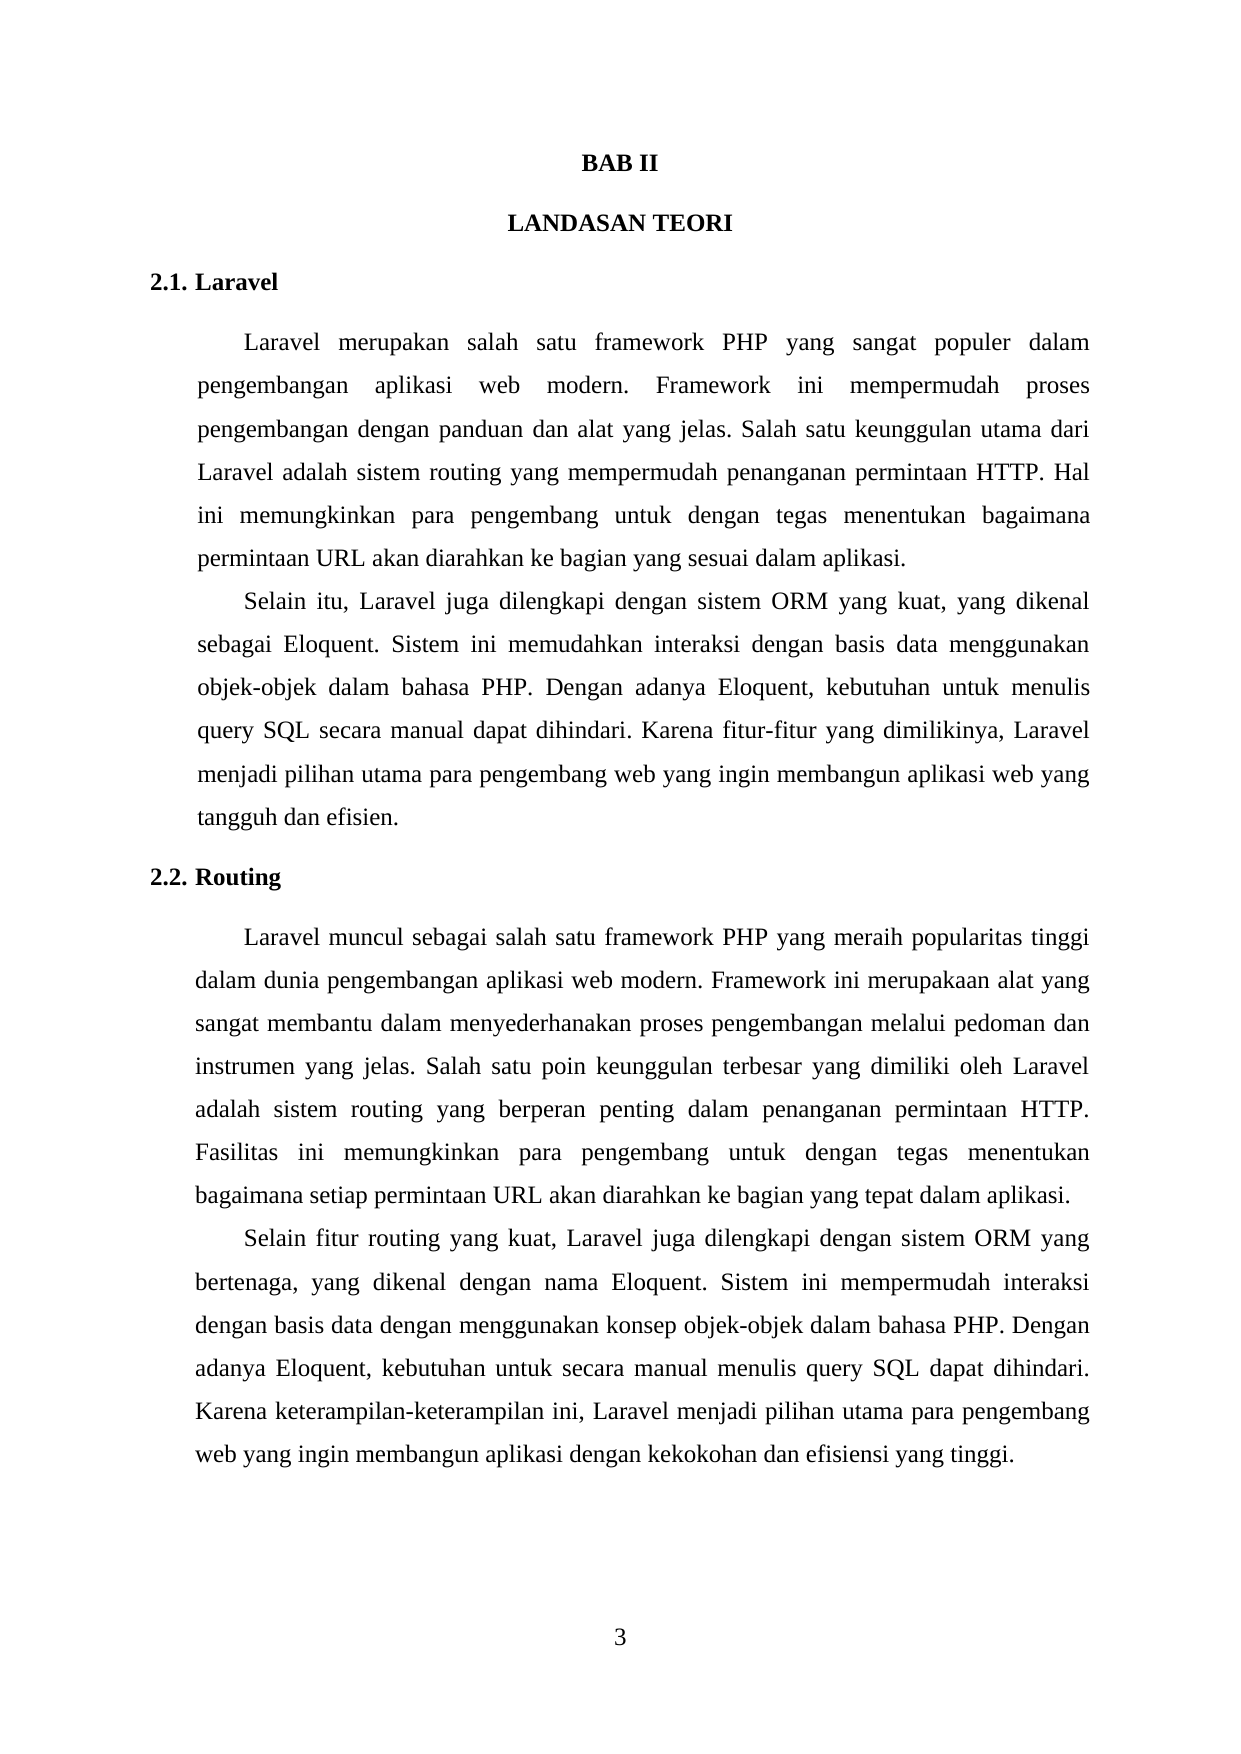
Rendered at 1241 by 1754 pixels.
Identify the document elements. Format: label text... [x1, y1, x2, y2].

text 3 [139, 1622, 1101, 1650]
subtitle Routing [150, 862, 1103, 891]
subtitle BAB II LANDASAN TEORI [507, 148, 733, 236]
text Selain itu, Laravel juga dilengkapi dengan sistem ORM yang kuat, yang dikenal sebagai Eloquent. Sistem ini memudahkan interaksi dengan basis data menggunakan objek-objek dalam bahasa PHP. Dengan adanya Eloquent, kebutuhan untuk menulis query SQL secara manual dapat dihindari. Karena fitur-fitur yang dimilikinya, Laravel menjadi pilihan utama para pengembang web yang ingin membangun aplikasi web yang tangguh dan efisien. [197, 586, 1091, 831]
text Laravel muncul sebagai salah satu framework PHP yang meraih popularitas tinggi dalam dunia pengembangan aplikasi web modern. Framework ini merupakaan alat yang sangat membantu dalam menyederhanakan proses pengembangan melalui pedoman dan instrumen yang jelas. Salah satu poin keunggulan terbesar yang dimiliki oleh Laravel adalah sistem routing yang berperan penting dalam penanganan permintaan HTTP. Fasilitas ini memungkinkan para pengembang untuk dengan tegas menentukan bagaimana setiap permintaan URL akan diarahkan ke bagian yang tepat dalam aplikasi. [195, 922, 1091, 1209]
text Laravel merupakan salah satu framework PHP yang sangat populer dalam pengembangan aplikasi web modern. Framework ini mempermudah proses pengembangan dengan panduan dan alat yang jelas. Salah satu keunggulan utama dari Laravel adalah sistem routing yang mempermudah penanganan permintaan HTTP. Hal ini memungkinkan para pengembang untuk dengan tegas menentukan bagaimana permintaan URL akan diarahkan ke bagian yang sesuai dalam aplikasi. [197, 327, 1091, 572]
text Selain fitur routing yang kuat, Laravel juga dilengkapi dengan sistem ORM yang bertenaga, yang dikenal dengan nama Eloquent. Sistem ini mempermudah interaksi dengan basis data dengan menggunakan konsep objek-objek dalam bahasa PHP. Dengan adanya Eloquent, kebutuhan untuk secara manual menulis query SQL dapat dihindari. Karena keterampilan-keterampilan ini, Laravel menjadi pilihan utama para pengembang web yang ingin membangun aplikasi dengan kekokohan dan efisiensi yang tinggi. [195, 1223, 1091, 1468]
subtitle Laravel [150, 267, 1103, 296]
